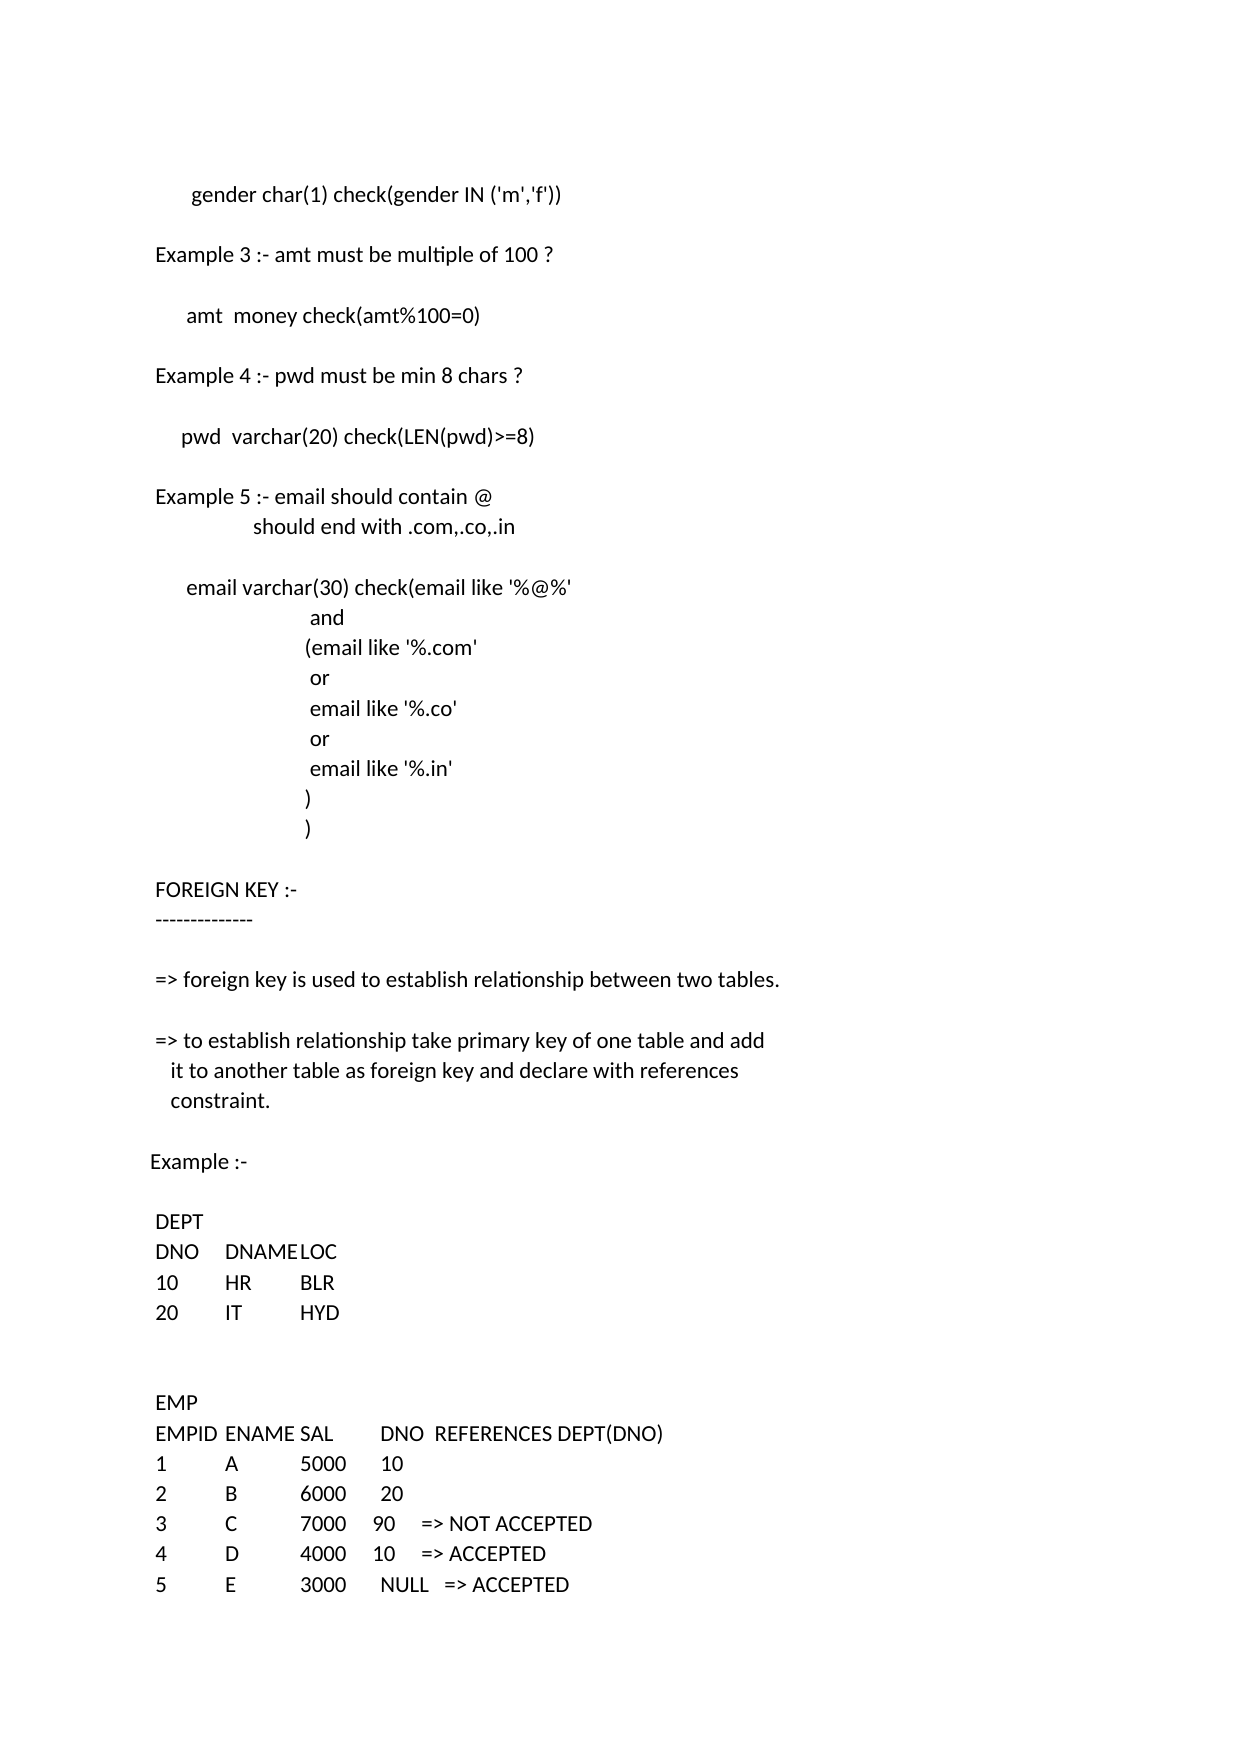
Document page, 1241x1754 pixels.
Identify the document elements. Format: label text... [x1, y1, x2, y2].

text => foreign key is used to establish relationship between two tables. [150, 966, 1090, 994]
text Example 5 :- email should contain @ [150, 482, 1090, 510]
text or [150, 724, 1090, 752]
text Example :- [150, 1147, 1090, 1175]
text ) [150, 814, 1090, 843]
text Example 4 :- pwd must be min 8 chars ? [150, 361, 1090, 389]
text (email like '%.com' [150, 633, 1090, 661]
text 20 IT HYD [150, 1298, 1090, 1326]
text amt money check(amt%100=0) [150, 301, 1090, 329]
text => to establish relationship take primary key of one table and add [150, 1026, 1090, 1054]
text DNO DNAME LOC [150, 1237, 1090, 1266]
text email like '%.co' [150, 694, 1090, 722]
text EMPID ENAME SAL DNO REFERENCES DEPT(DNO) [150, 1419, 1090, 1447]
text gender char(1) check(gender IN ('m','f')) [150, 180, 1090, 208]
text -------------- [150, 905, 1090, 933]
text 5 E 3000 NULL => ACCEPTED [150, 1570, 1090, 1598]
text pwd varchar(20) check(LEN(pwd)>=8) [150, 422, 1090, 450]
text it to another table as foreign key and declare with references [150, 1056, 1090, 1084]
text FOREIGN KEY :- [150, 875, 1090, 903]
text should end with .com,.co,.in [150, 512, 1090, 541]
text DEPT [150, 1207, 1090, 1235]
text 3 C 7000 90 => NOT ACCEPTED [150, 1509, 1090, 1537]
text 4 D 4000 10 => ACCEPTED [150, 1539, 1090, 1568]
text ) [150, 784, 1090, 812]
text email like '%.in' [150, 754, 1090, 782]
text or [150, 663, 1090, 692]
text EMP [150, 1388, 1090, 1417]
text 10 HR BLR [150, 1268, 1090, 1296]
text email varchar(30) check(email like '%@%' [150, 573, 1090, 601]
text constraint. [150, 1086, 1090, 1114]
text 2 B 6000 20 [150, 1479, 1090, 1507]
text 1 A 5000 10 [150, 1449, 1090, 1477]
text Example 3 :- amt must be multiple of 100 ? [150, 241, 1090, 269]
text and [150, 603, 1090, 631]
